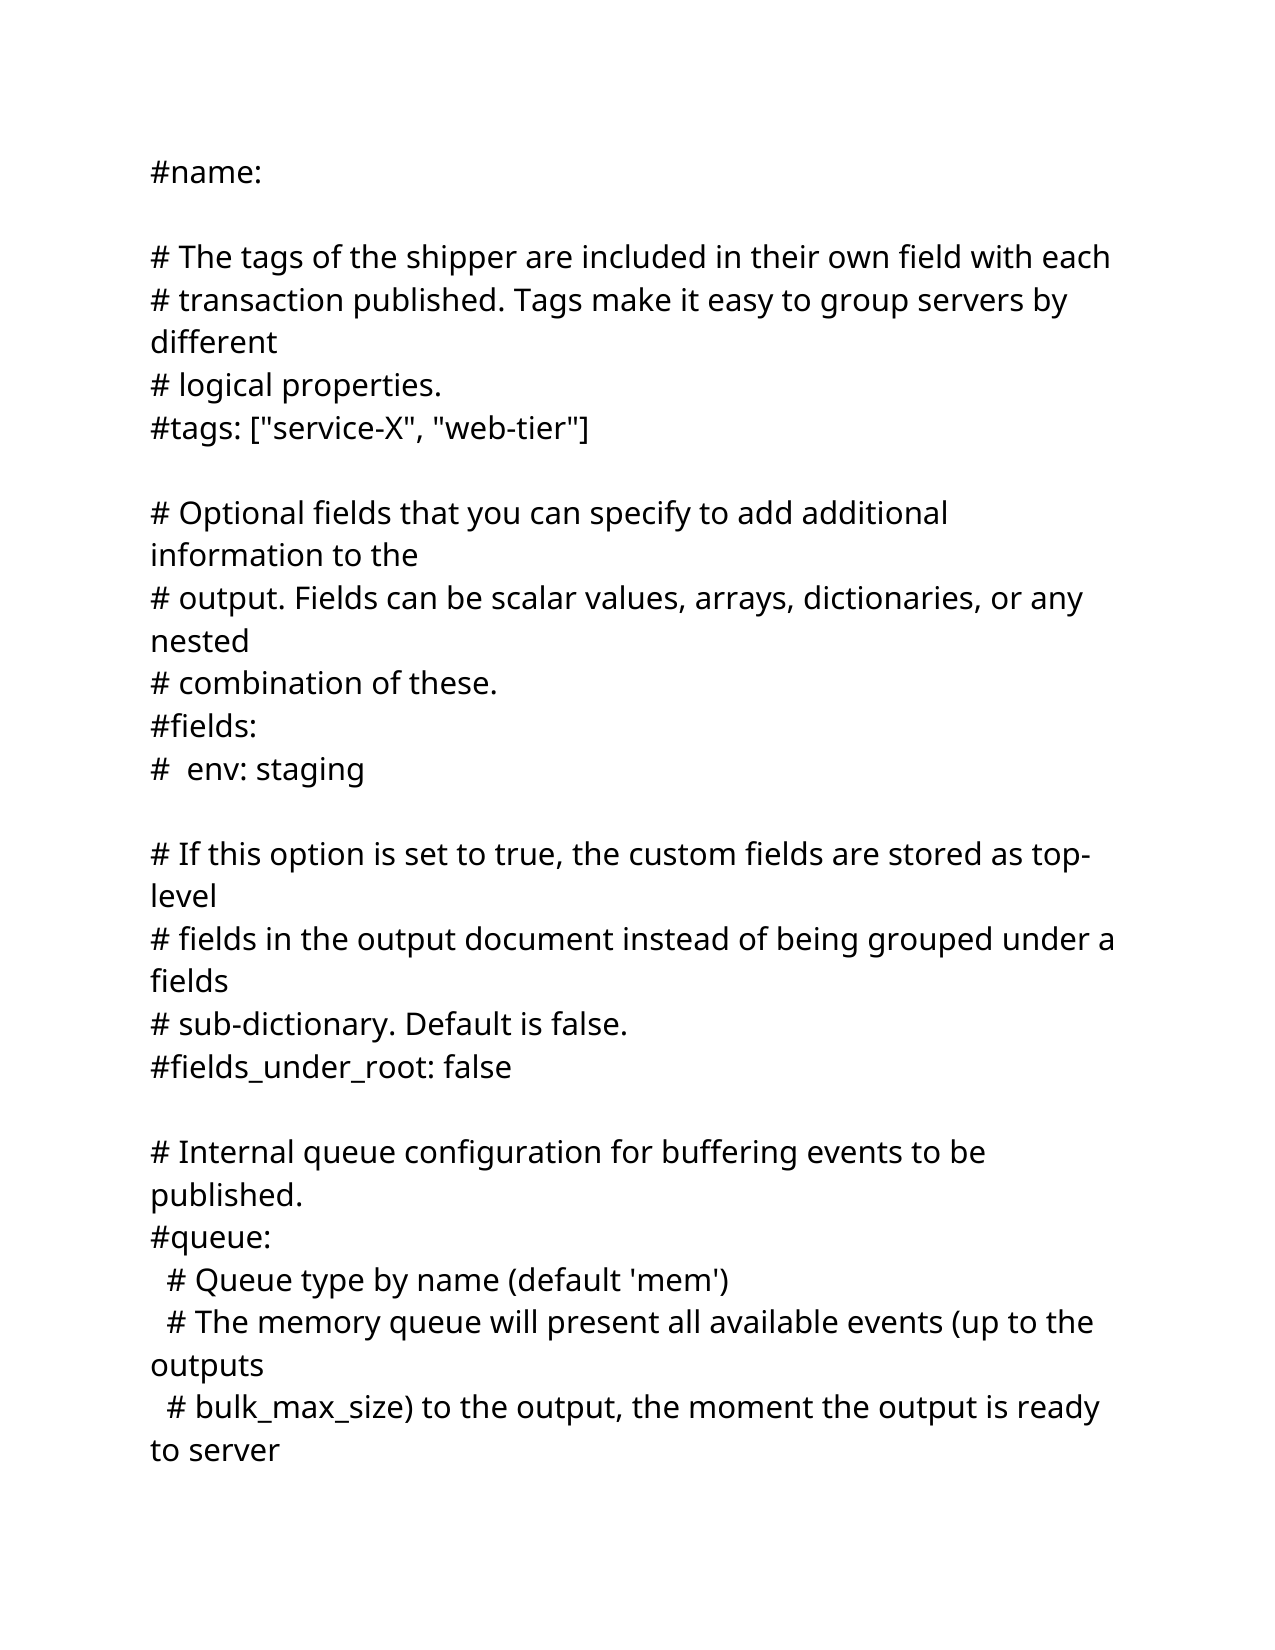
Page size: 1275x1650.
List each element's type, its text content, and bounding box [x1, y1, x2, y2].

text #fields_under_root: false [150, 1045, 1125, 1087]
text # combination of these. [150, 661, 1125, 704]
text # transaction published. Tags make it easy to group servers by different [150, 278, 1125, 363]
text #queue: [150, 1215, 1125, 1258]
text #tags: ["service-X", "web-tier"] [150, 406, 1125, 448]
text # bulk_max_size) to the output, the moment the output is ready to server [150, 1386, 1125, 1471]
text #name: [150, 150, 1125, 193]
text # sub-dictionary. Default is false. [150, 1002, 1125, 1045]
text # env: staging [150, 746, 1125, 789]
text # Queue type by name (default 'mem') [150, 1258, 1125, 1300]
text #fields: [150, 704, 1125, 746]
text # If this option is set to true, the custom fields are stored as top-level [150, 832, 1125, 917]
text # Internal queue configuration for buffering events to be published. [150, 1130, 1125, 1215]
text # The memory queue will present all available events (up to the outputs [150, 1300, 1125, 1386]
text # Optional fields that you can specify to add additional information to the [150, 491, 1125, 576]
text # The tags of the shipper are included in their own field with each [150, 235, 1125, 278]
text # output. Fields can be scalar values, arrays, dictionaries, or any nested [150, 576, 1125, 661]
text # fields in the output document instead of being grouped under a fields [150, 917, 1125, 1002]
text # logical properties. [150, 363, 1125, 406]
